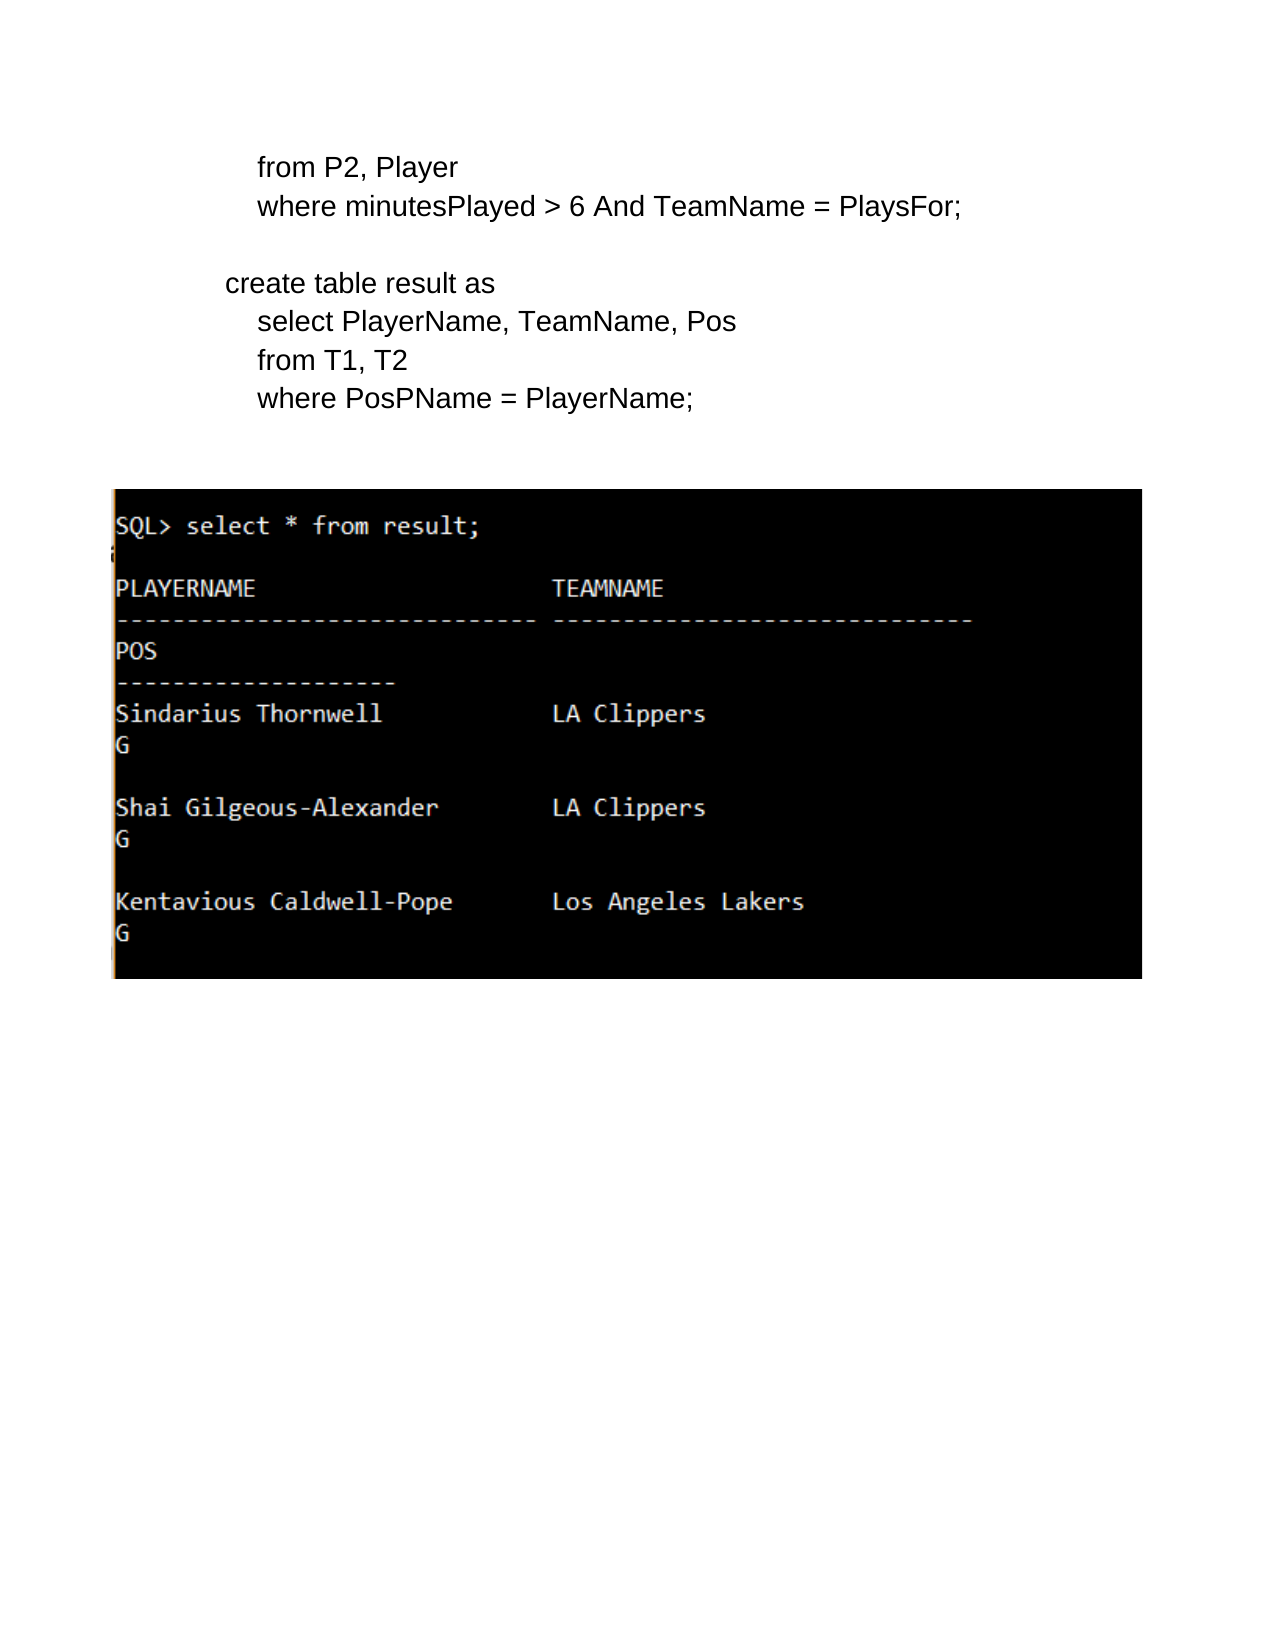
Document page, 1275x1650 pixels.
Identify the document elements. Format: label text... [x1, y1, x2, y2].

text select PlayerName, TeamName, Pos [225, 304, 1227, 338]
text create table result as [225, 266, 1227, 299]
text where PosPName = PlayerName; [225, 381, 1227, 415]
picture [111, 489, 1143, 979]
text from T1, T2 [225, 343, 1227, 376]
text from P2, Player [225, 150, 1227, 183]
text where minutesPlayed > 6 And TeamName = PlaysFor; [225, 188, 1227, 222]
